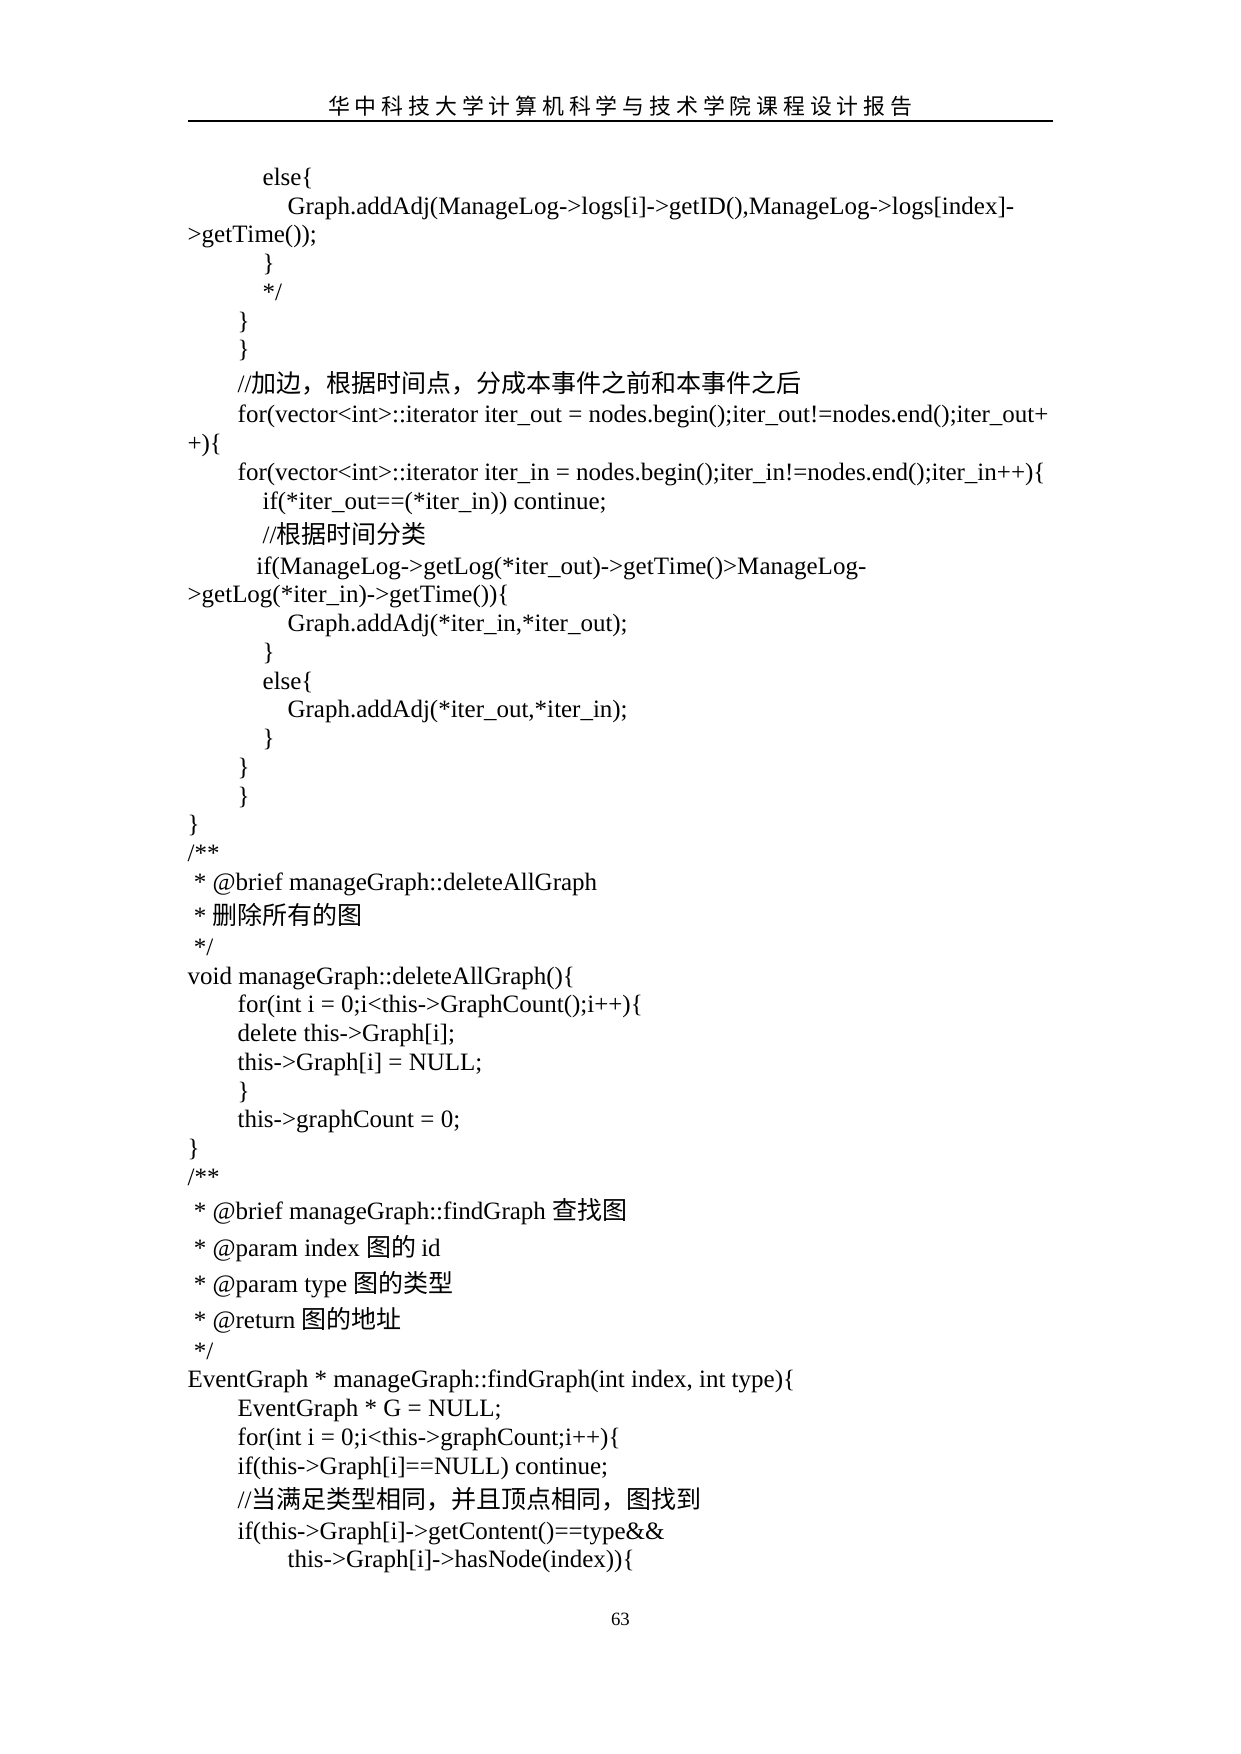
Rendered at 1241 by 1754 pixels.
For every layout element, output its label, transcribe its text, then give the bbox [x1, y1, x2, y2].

text this->Graph[i]->hasNode(index)){ [187, 1544, 1053, 1573]
text for(int i = 0;i<this->GraphCount();i++){ [187, 989, 1053, 1018]
text EventGraph * manageGraph::findGraph(int index, int type){ [187, 1364, 1053, 1393]
text */ [187, 277, 1053, 306]
text void manageGraph::deleteAllGraph(){ [187, 961, 1053, 989]
text */ [187, 1336, 1053, 1364]
text } [187, 723, 1053, 752]
text /** [187, 838, 1053, 867]
text * @param type 图的类型 [187, 1263, 1053, 1299]
text * @brief manageGraph::deleteAllGraph [187, 867, 1053, 896]
text } [187, 334, 1053, 363]
text } [187, 637, 1053, 666]
text * 删除所有的图 [187, 896, 1053, 932]
text else{ [187, 162, 1053, 191]
text for(vector<int>::iterator iter_in = nodes.begin();iter_in!=nodes.end();iter_in++){ [187, 457, 1053, 486]
text } [187, 1133, 1053, 1162]
text if(this->Graph[i]==NULL) continue; [187, 1451, 1053, 1479]
text */ [187, 932, 1053, 961]
text //根据时间分类 [187, 514, 1053, 551]
text } [187, 781, 1053, 809]
text Graph.addAdj(*iter_out,*iter_in); [187, 694, 1053, 723]
text //加边，根据时间点，分成本事件之前和本事件之后 [187, 363, 1053, 399]
text /** [187, 1162, 1053, 1191]
text if(this->Graph[i]->getContent()==type&& [187, 1516, 1053, 1544]
text * @return 图的地址 [187, 1299, 1053, 1336]
text for(int i = 0;i<this->graphCount;i++){ [187, 1422, 1053, 1451]
text //当满足类型相同，并且顶点相同，图找到 [187, 1479, 1053, 1516]
text this->Graph[i] = NULL; [187, 1047, 1053, 1076]
text if(ManageLog->getLog(*iter_out)->getTime()>ManageLog->getLog(*iter_in)->getTime()){ [187, 551, 1053, 608]
text } [187, 248, 1053, 277]
text } [187, 752, 1053, 781]
text if(*iter_out==(*iter_in)) continue; [187, 486, 1053, 514]
text Graph.addAdj(*iter_in,*iter_out); [187, 608, 1053, 637]
text this->graphCount = 0; [187, 1104, 1053, 1133]
text else{ [187, 666, 1053, 694]
text for(vector<int>::iterator iter_out = nodes.begin();iter_out!=nodes.end();iter_out++){ [187, 399, 1053, 457]
text * @param index 图的id [187, 1227, 1053, 1263]
text } [187, 809, 1053, 838]
text delete this->Graph[i]; [187, 1018, 1053, 1047]
text } [187, 306, 1053, 334]
text EventGraph * G = NULL; [187, 1393, 1053, 1422]
text Graph.addAdj(ManageLog->logs[i]->getID(),ManageLog->logs[index]->getTime()); [187, 191, 1053, 248]
text * @brief manageGraph::findGraph 查找图 [187, 1191, 1053, 1227]
text } [187, 1076, 1053, 1104]
